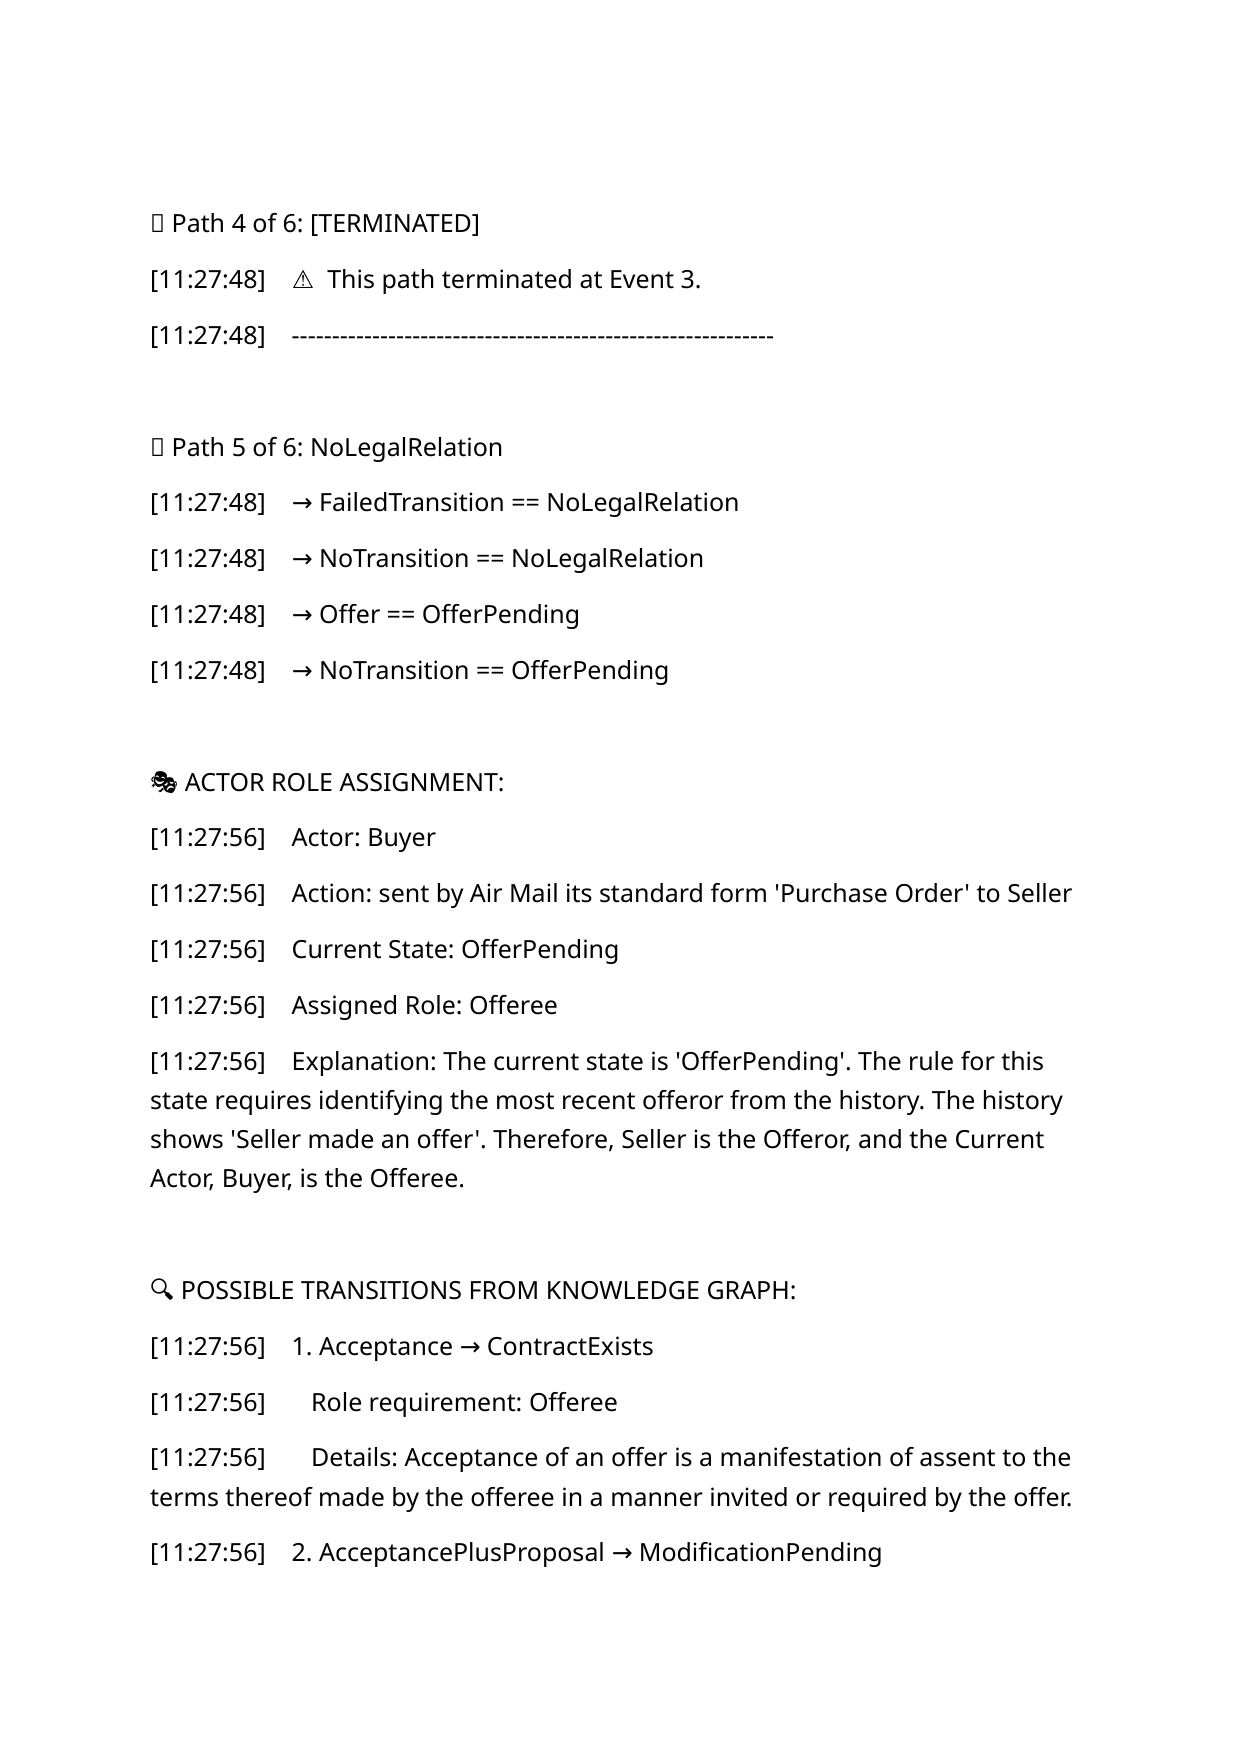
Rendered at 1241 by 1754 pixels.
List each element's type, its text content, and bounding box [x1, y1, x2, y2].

text 🔍 POSSIBLE TRANSITIONS FROM KNOWLEDGE GRAPH: [150, 1272, 1090, 1307]
text [11:27:56] Action: sent by Air Mail its standard form 'Purchase Order' to Seller [150, 876, 1090, 910]
text [11:27:56] Explanation: The current state is 'OfferPending'. The rule for this state requires identifying the most recent offeror from the history. The history shows 'Seller made an offer'. Therefore, Seller is the Offeror, and the Current Actor, Buyer, is the Offeree. [150, 1043, 1090, 1195]
text [11:27:56] Actor: Buyer [150, 820, 1090, 854]
text [11:27:56] Details: Acceptance of an offer is a manifestation of assent to the terms thereof made by the offeree in a manner invited or required by the offer. [150, 1440, 1090, 1513]
text [11:27:56] Current State: OfferPending [150, 932, 1090, 966]
text [11:27:48] ------------------------------------------------------------ [150, 317, 1090, 352]
text [11:27:48] → NoTransition == OfferPending [150, 652, 1090, 687]
text [11:27:48] → NoTransition == NoLegalRelation [150, 541, 1090, 575]
text [11:27:56] Assigned Role: Offeree [150, 987, 1090, 1022]
text 🎭 ACTOR ROLE ASSIGNMENT: [150, 764, 1090, 798]
text [11:27:48] → FailedTransition == NoLegalRelation [150, 485, 1090, 519]
text [11:27:56] Role requirement: Offeree [150, 1384, 1090, 1418]
text [11:27:48] → Offer == OfferPending [150, 597, 1090, 631]
text [11:27:56] 1. Acceptance → ContractExists [150, 1328, 1090, 1362]
text 👣 Path 5 of 6: NoLegalRelation [150, 429, 1090, 463]
text [11:27:56] 2. AcceptancePlusProposal → ModificationPending [150, 1535, 1090, 1569]
text 👣 Path 4 of 6: [TERMINATED] [150, 206, 1090, 240]
text [11:27:48] ⚠️ This path terminated at Event 3. [150, 262, 1090, 296]
